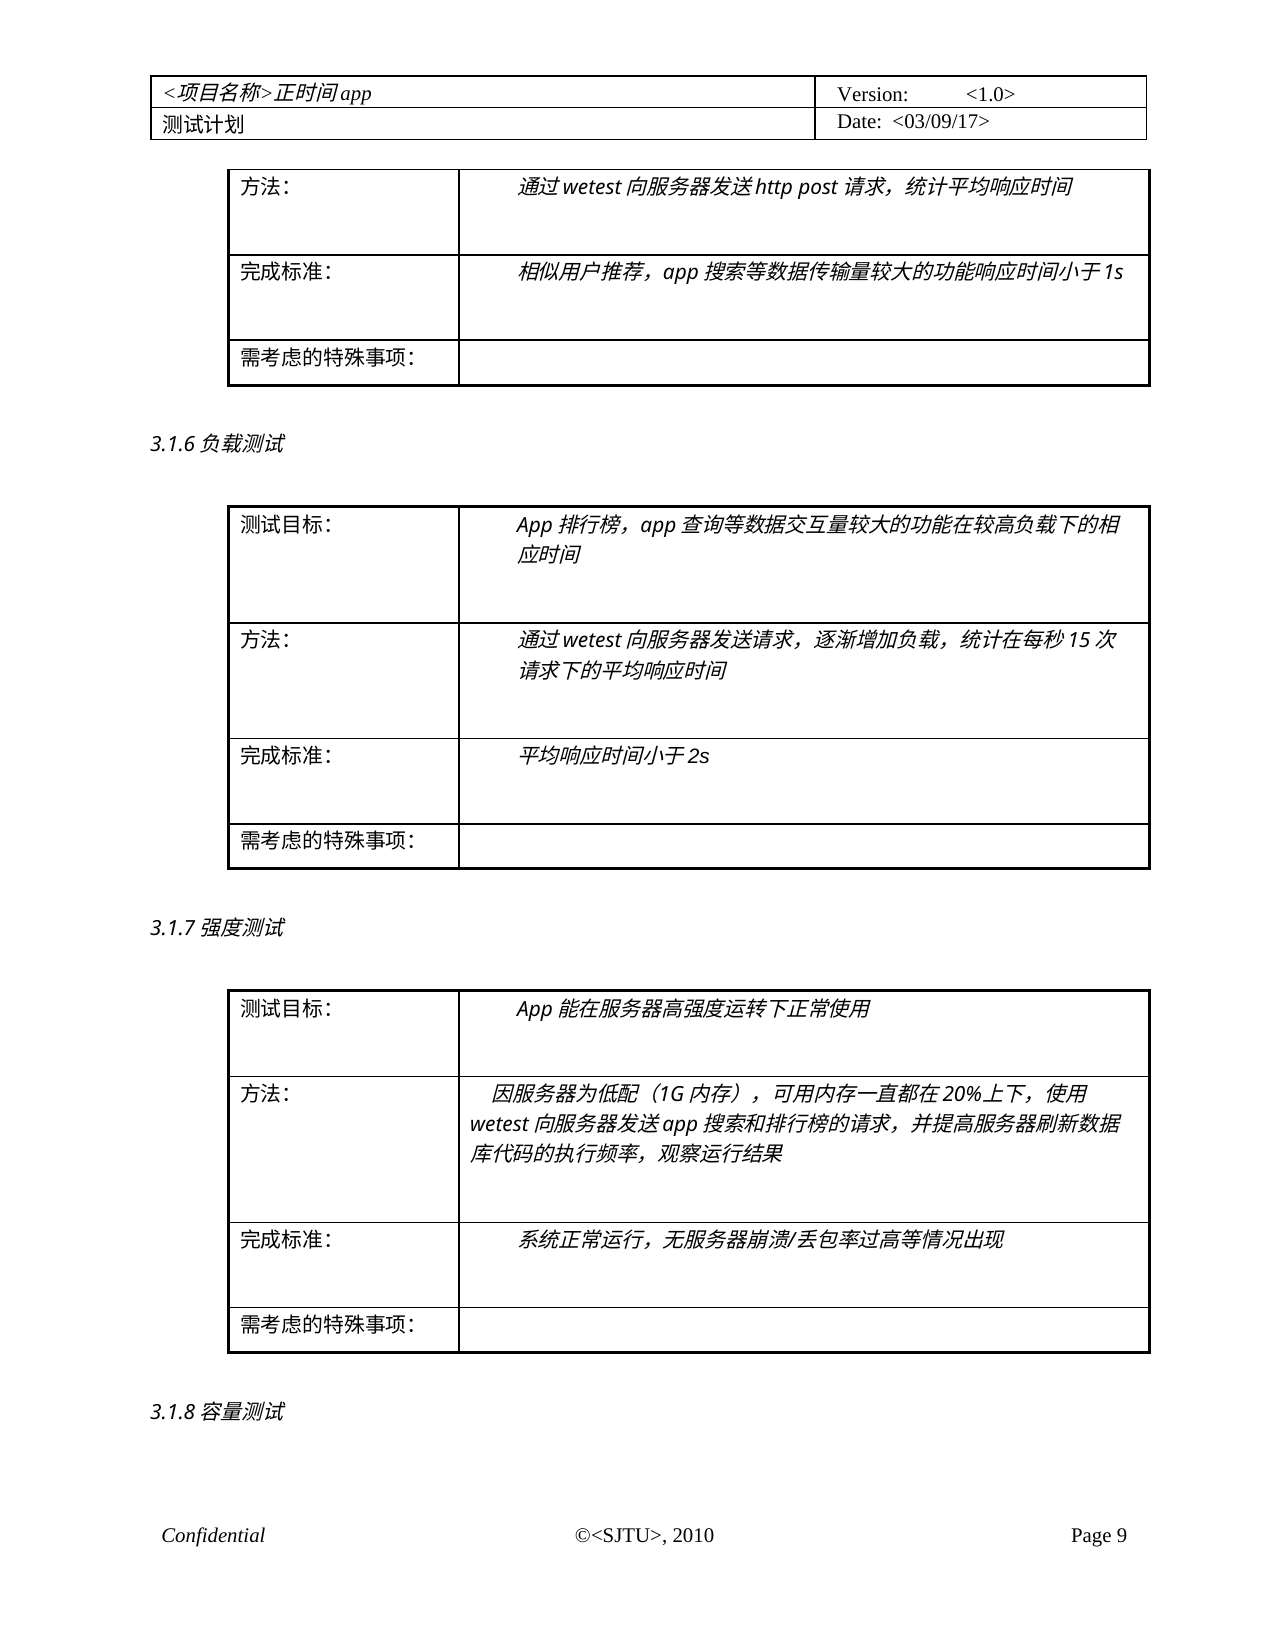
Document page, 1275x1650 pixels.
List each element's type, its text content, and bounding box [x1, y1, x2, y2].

table_cell 需考虑的特殊事项： [230, 825, 458, 867]
table_cell 方法： [230, 170, 458, 254]
subtitle 3.1.7强度测试 [150, 911, 1125, 941]
table_cell 完成标准： [230, 1223, 458, 1307]
subtitle 3.1.8容量测试 [150, 1395, 1125, 1425]
table_cell 需考虑的特殊事项： [230, 1308, 458, 1351]
table_cell [460, 1308, 1148, 1351]
table_cell 方法： [230, 1077, 458, 1221]
table_cell 系统正常运行，无服务器崩溃/丢包率过高等情况出现 [460, 1223, 1148, 1307]
table_header 测试目标： [230, 508, 458, 622]
table_header 测试目标： [230, 992, 458, 1076]
table_cell [460, 825, 1148, 867]
table_header App能在服务器高强度运转下正常使用 [460, 992, 1148, 1076]
table_cell 需考虑的特殊事项： [230, 341, 458, 383]
table_cell 完成标准： [230, 739, 458, 823]
table_cell 因服务器为低配（1G内存），可用内存一直都在20%上下，使用wetest向服务器发送app搜索和排行榜的请求，并提高服务器刷新数据库代码的执行频率，观察运行结果 [460, 1077, 1148, 1221]
table_cell 通过wetest向服务器发送http post请求，统计平均响应时间 [460, 170, 1148, 254]
table_cell [460, 341, 1148, 383]
subtitle 3.1.6负载测试 [150, 427, 1125, 458]
table_cell 完成标准： [230, 256, 458, 339]
table_cell 相似用户推荐，app搜索等数据传输量较大的功能响应时间小于1s [460, 256, 1148, 339]
table_cell 通过wetest向服务器发送请求，逐渐增加负载，统计在每秒15次请求下的平均响应时间 [460, 624, 1148, 738]
table_header App排行榜，app查询等数据交互量较大的功能在较高负载下的相应时间 [460, 508, 1148, 622]
table_cell 方法： [230, 624, 458, 738]
table_cell 平均响应时间小于2s [460, 739, 1148, 823]
